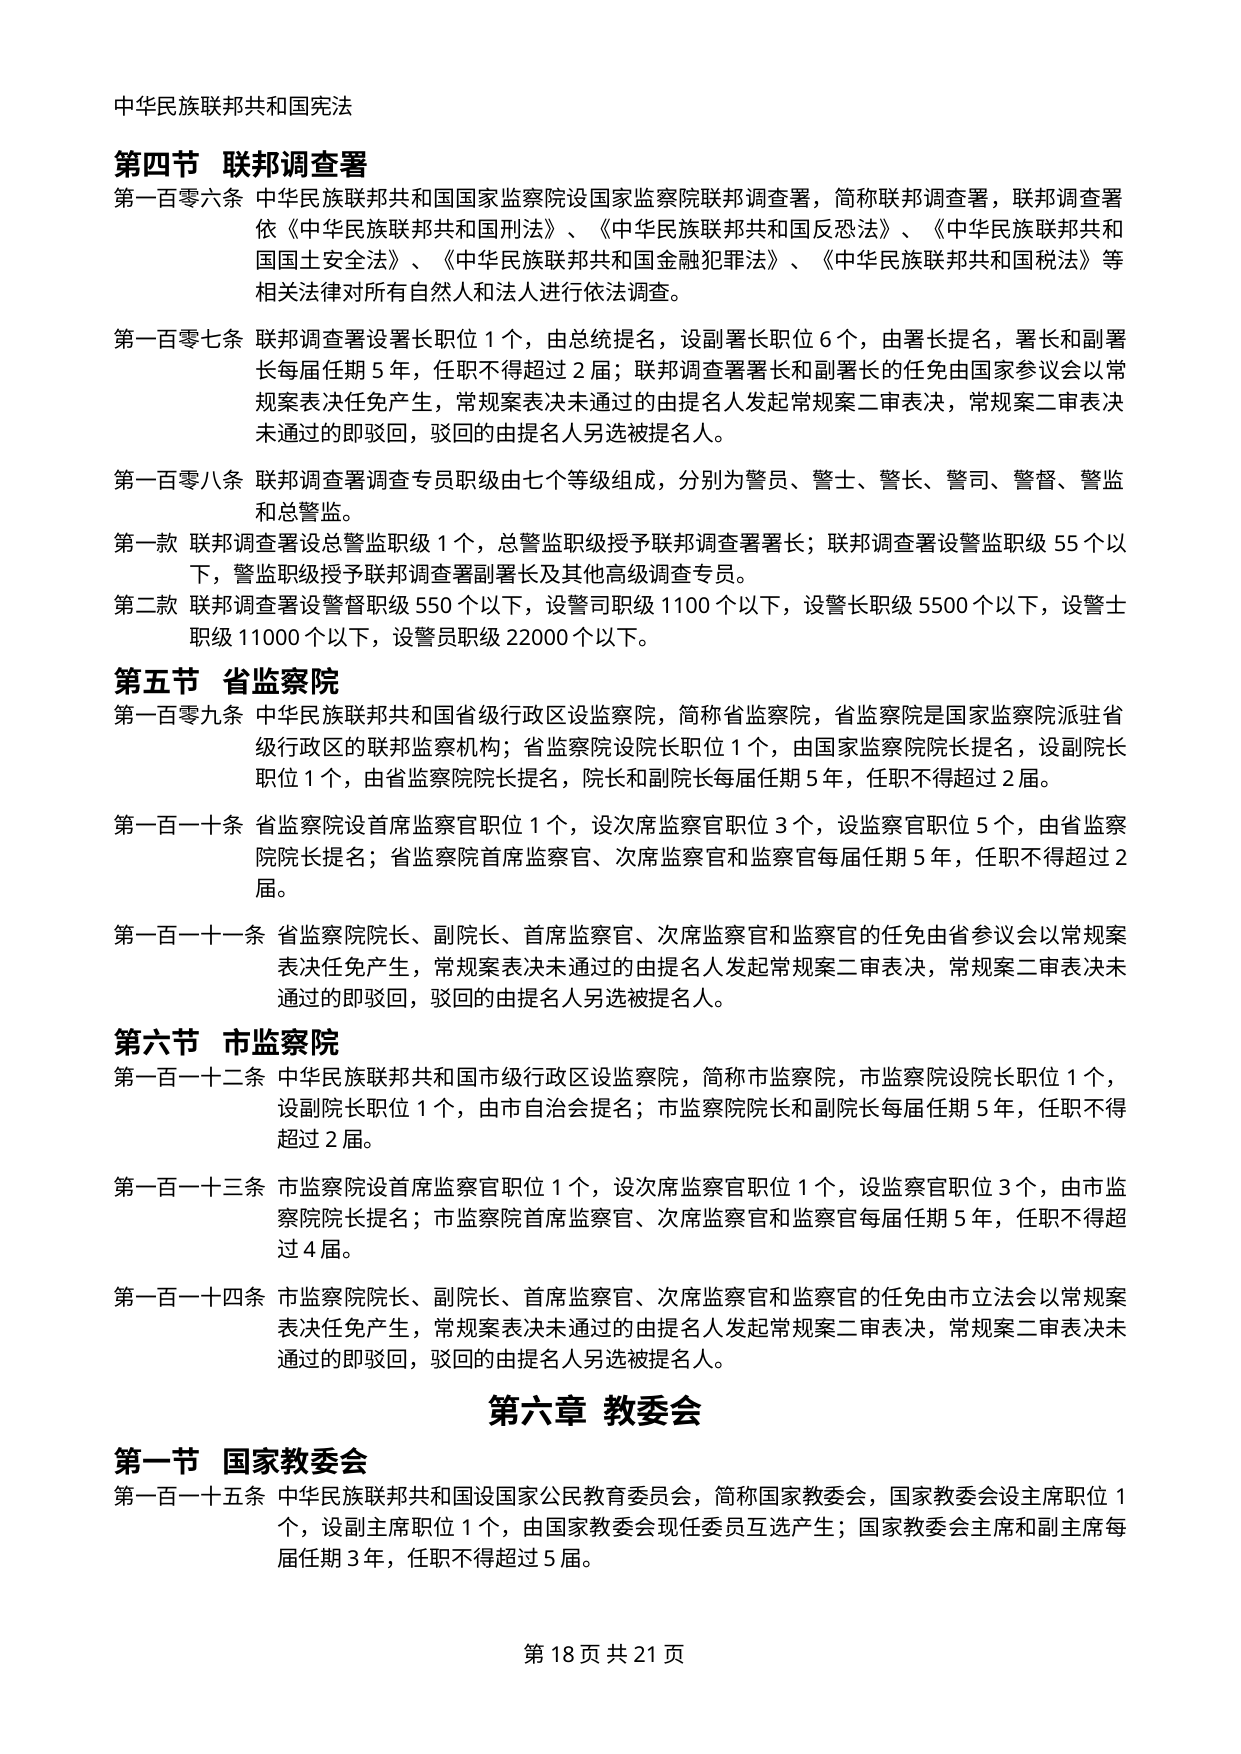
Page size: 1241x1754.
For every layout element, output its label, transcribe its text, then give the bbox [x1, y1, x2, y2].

list 教委会 [113, 1390, 1127, 1432]
list 省监察院设首席监察官职位1个，设次席监察官职位3个，设监察官职位5个，由省监察院院长提名；省监察院首席监察官、次席监察官和监察官每届任期5年，任职不得超过2届。 [113, 809, 1127, 902]
list 中华民族联邦共和国省级行政区设监察院，简称省监察院，省监察院是国家监察院派驻省级行政区的联邦监察机构；省监察院设院长职位1个，由国家监察院院长提名，设副院长职位1个，由省监察院院长提名，院长和副院长每届任期5年，任职不得超过2届。 [113, 699, 1127, 792]
list 联邦调查署设署长职位1个，由总统提名，设副署长职位6个，由署长提名，署长和副署长每届任期5年，任职不得超过2届；联邦调查署署长和副署长的任免由国家参议会以常规案表决任免产生，常规案表决未通过的由提名人发起常规案二审表决，常规案二审表决未通过的即驳回，驳回的由提名人另选被提名人。 [113, 322, 1127, 447]
list 省监察院院长、副院长、首席监察官、次席监察官和监察官的任免由省参议会以常规案表决任免产生，常规案表决未通过的由提名人发起常规案二审表决，常规案二审表决未通过的即驳回，驳回的由提名人另选被提名人。 [113, 919, 1127, 1012]
list 中华民族联邦共和国设国家公民教育委员会，简称国家教委会，国家教委会设主席职位1个，设副主席职位1个，由国家教委会现任委员互选产生；国家教委会主席和副主席每届任期3年，任职不得超过5届。 [113, 1479, 1127, 1573]
list 联邦调查署调查专员职级由七个等级组成，分别为警员、警士、警长、警司、警督、警监和总警监。 [113, 464, 1127, 526]
list 中华民族联邦共和国市级行政区设监察院，简称市监察院，市监察院设院长职位1个，设副院长职位1个，由市自治会提名；市监察院院长和副院长每届任期5年，任职不得超过2届。 [113, 1060, 1127, 1154]
list 市监察院设首席监察官职位1个，设次席监察官职位1个，设监察官职位3个，由市监察院院长提名；市监察院首席监察官、次席监察官和监察官每届任期5年，任职不得超过4届。 [113, 1170, 1127, 1264]
list 中华民族联邦共和国国家监察院设国家监察院联邦调查署，简称联邦调查署，联邦调查署依《中华民族联邦共和国刑法》、《中华民族联邦共和国反恐法》、《中华民族联邦共和国国土安全法》、《中华民族联邦共和国金融犯罪法》、《中华民族联邦共和国税法》等相关法律对所有自然人和法人进行依法调查。 [113, 181, 1127, 306]
list 省监察院 [113, 667, 1127, 699]
list 市监察院院长、副院长、首席监察官、次席监察官和监察官的任免由市立法会以常规案表决任免产生，常规案表决未通过的由提名人发起常规案二审表决，常规案二审表决未通过的即驳回，驳回的由提名人另选被提名人。 [113, 1280, 1127, 1374]
list 国家教委会 [113, 1448, 1127, 1479]
list 联邦调查署设警督职级550个以下，设警司职级1100个以下，设警长职级5500个以下，设警士职级11000个以下，设警员职级22000个以下。 [113, 589, 1127, 651]
list 市监察院 [113, 1029, 1127, 1060]
list 联邦调查署设总警监职级1个，总警监职级授予联邦调查署署长；联邦调查署设警监职级55个以下，警监职级授予联邦调查署副署长及其他高级调查专员。 [113, 526, 1127, 589]
list 联邦调查署 [113, 150, 1127, 181]
